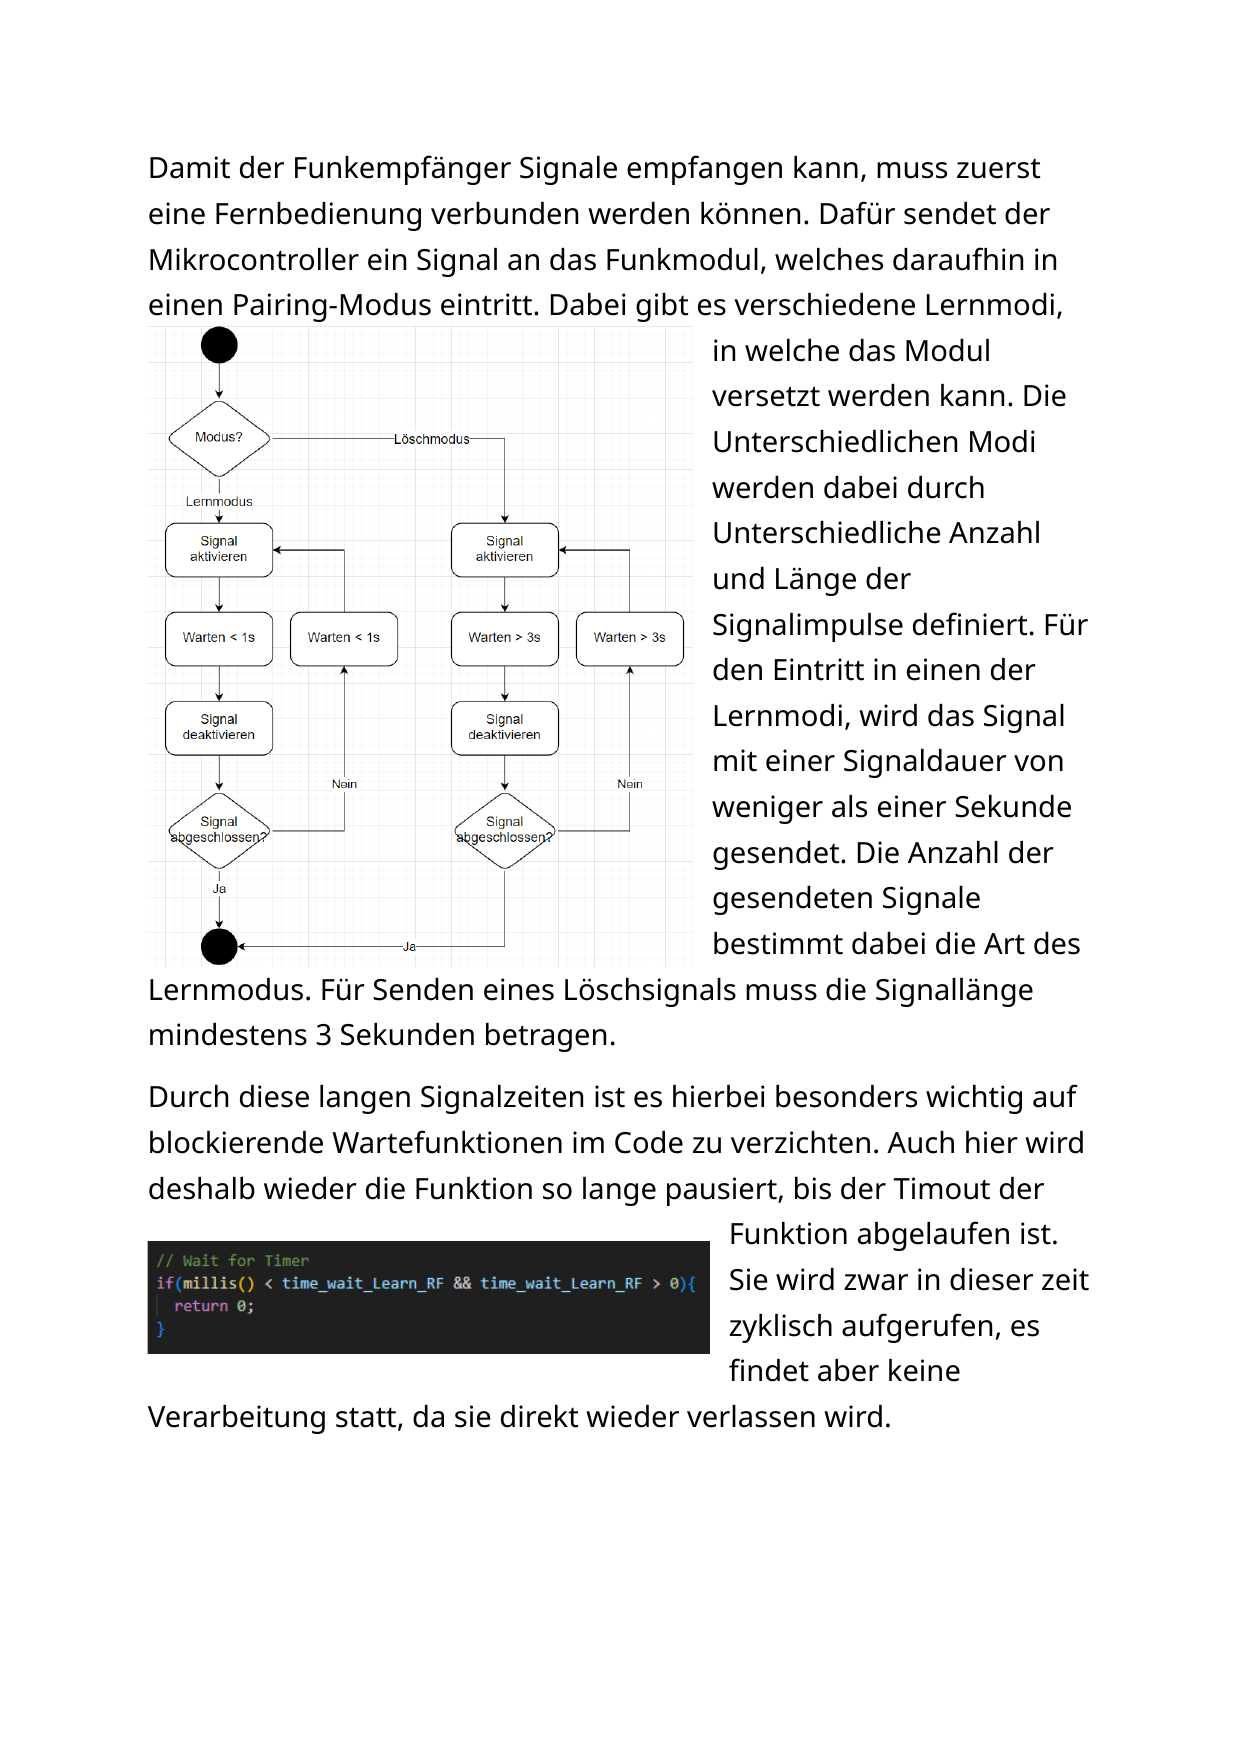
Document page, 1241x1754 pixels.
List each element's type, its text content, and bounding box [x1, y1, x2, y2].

text Durch diese langen Signalzeiten ist es hierbei besonders wichtig auf blockierende Wartefunktionen im Code zu verzichten. Auch hier wird deshalb wieder die Funktion so lange pausiert, bis der Timout der Funktion abgelaufen ist. Sie wird zwar in dieser zeit zyklisch aufgerufen, es findet aber keine Verarbeitung statt, da sie direkt wieder verlassen wird. [148, 1077, 1093, 1436]
picture [147, 326, 693, 967]
picture [147, 1241, 710, 1354]
